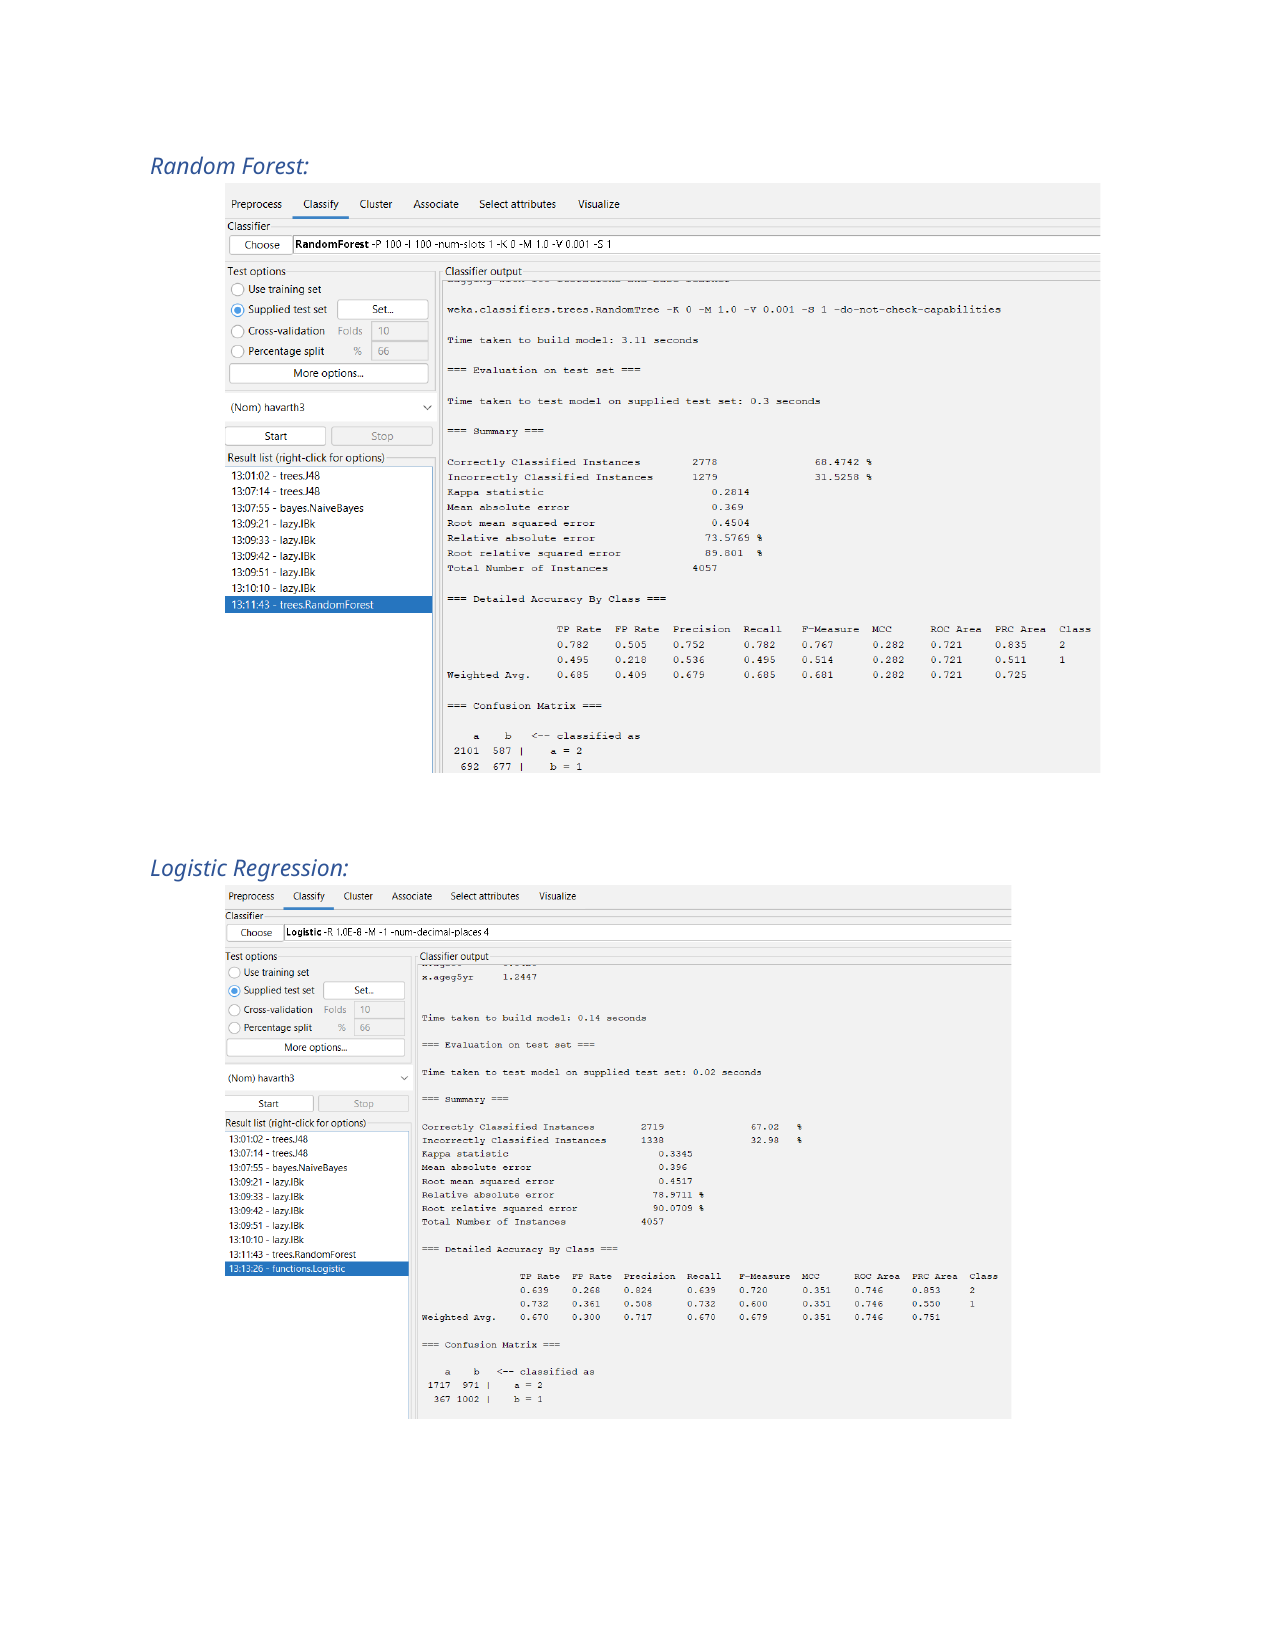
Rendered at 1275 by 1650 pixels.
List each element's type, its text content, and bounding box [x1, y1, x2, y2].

subtitle Random Forest: [150, 150, 1125, 181]
subtitle Logistic Regression: [150, 852, 1125, 883]
